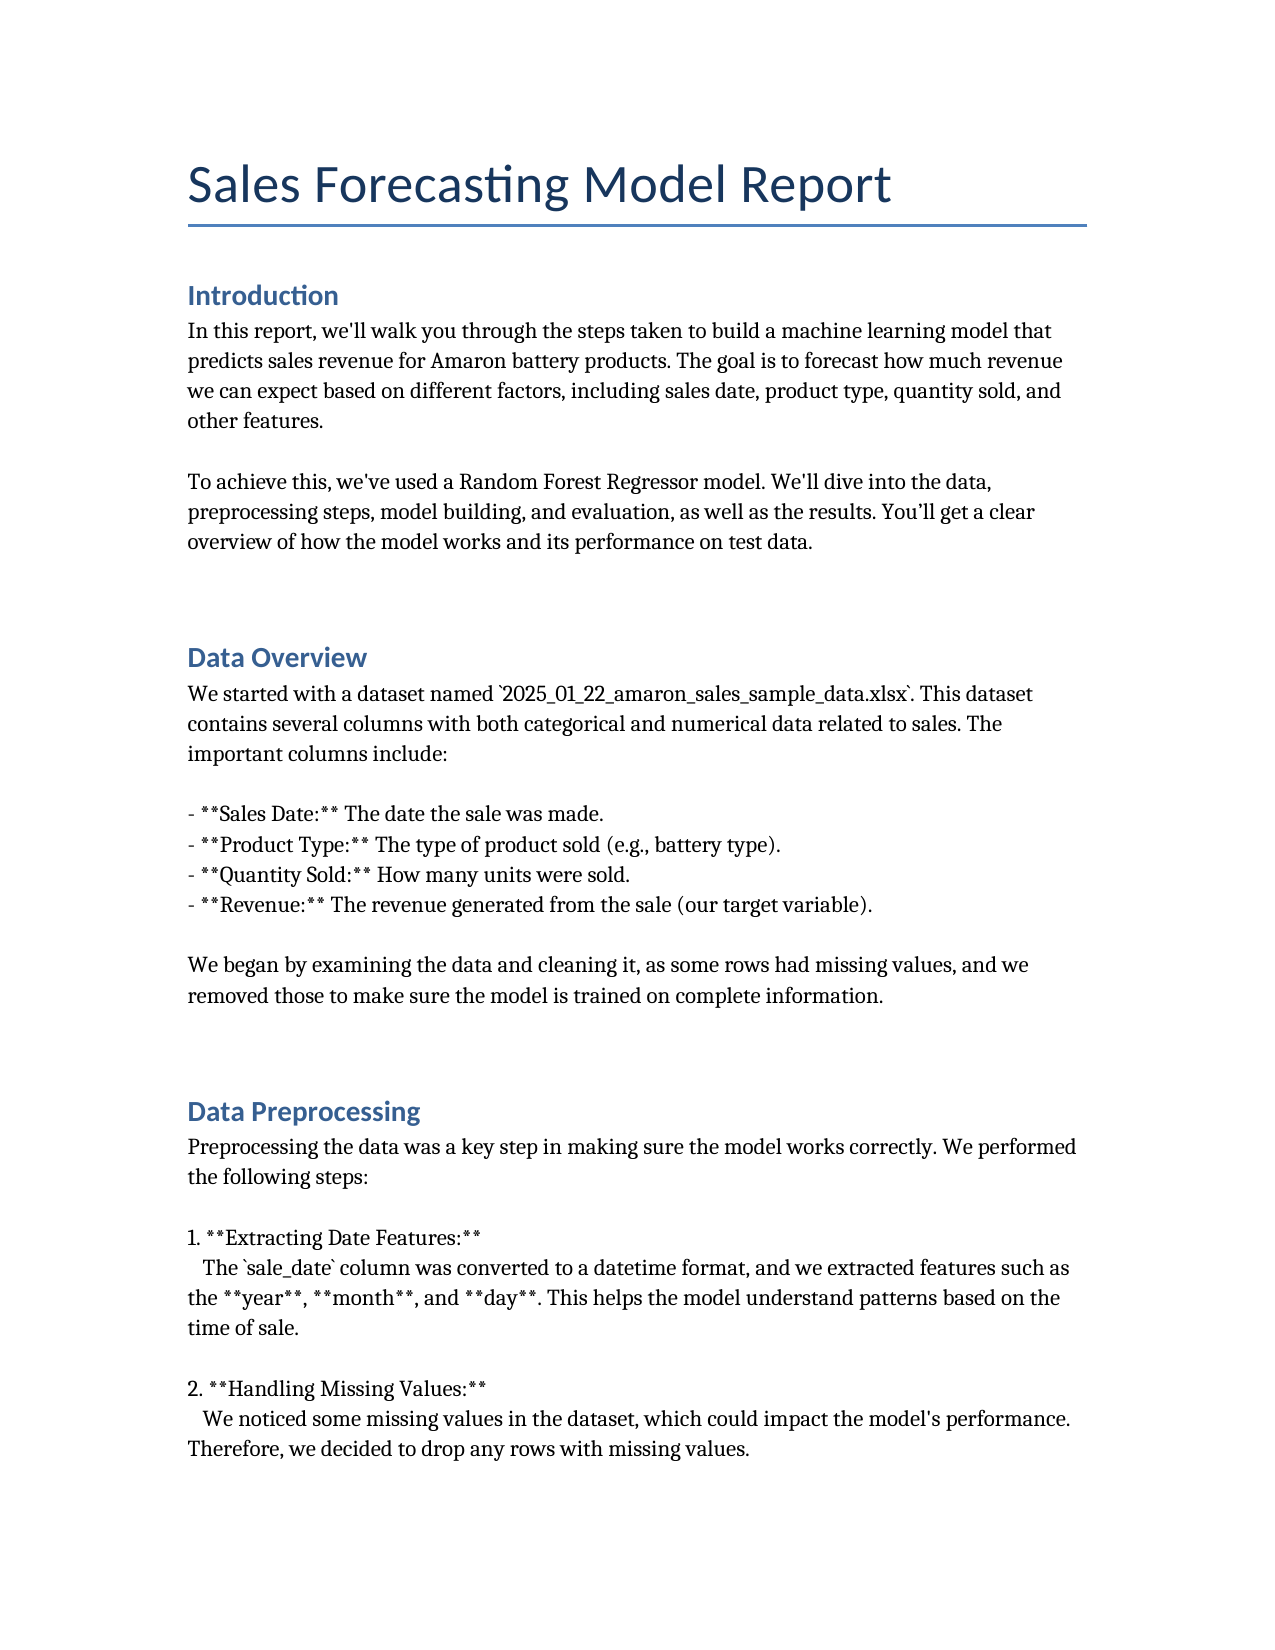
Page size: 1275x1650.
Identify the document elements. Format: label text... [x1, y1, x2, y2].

subtitle Data Overview [187, 639, 1087, 675]
subtitle Data Preprocessing [187, 1093, 1087, 1128]
text We started with a dataset named `2025_01_22_amaron_sales_sample_data.xlsx`. This dataset contains several columns with both categorical and numerical data related to sales. The important columns include: - **Sales Date:** The date the sale was made. - **Product Type:** The type of product sold (e.g., battery type). - **Quantity Sold:** How many units were sold. - **Revenue:** The revenue generated from the sale (our target variable). We began by examining the data and cleaning it, as some rows had missing values, and we removed those to make sure the model is trained on complete information. [187, 680, 1087, 1039]
title Sales Forecasting Model Report [187, 150, 1087, 227]
text In this report, we'll walk you through the steps taken to build a machine learning model that predicts sales revenue for Amaron battery products. The goal is to forecast how much revenue we can expect based on different factors, including sales date, product type, quantity sold, and other features. To achieve this, we've used a Random Forest Regressor model. We'll dive into the data, preprocessing steps, model building, and evaluation, as well as the results. You’ll get a clear overview of how the model works and its performance on test data. [187, 317, 1087, 586]
subtitle Introduction [187, 277, 1087, 312]
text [187, 1134, 1087, 1492]
